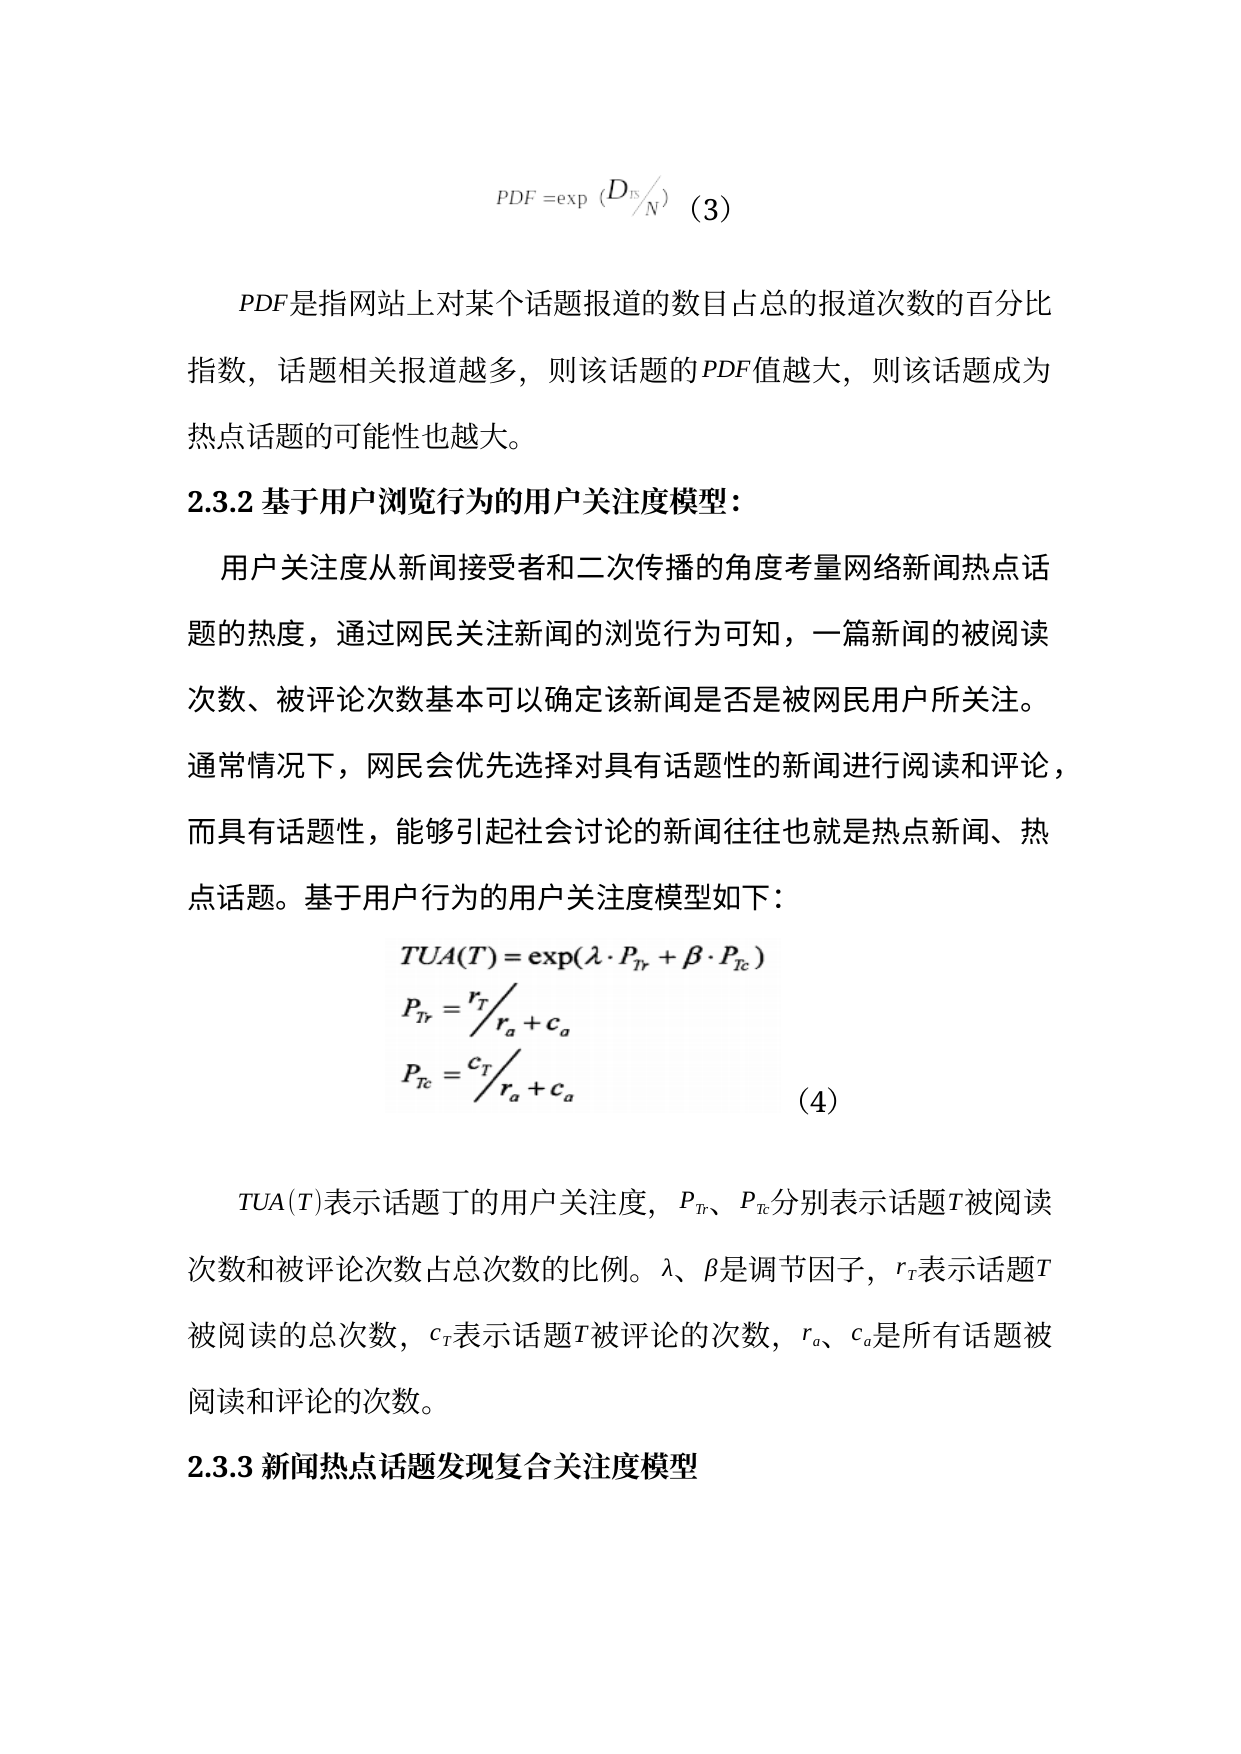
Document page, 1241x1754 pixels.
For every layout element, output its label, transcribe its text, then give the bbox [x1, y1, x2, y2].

text 表示话题丁的用户关注度，、分别表示话题被阅读次数和被评论次数占总次数的比例。、是调节因子，表示话题被阅读的总次数，表示话题被评论的次数，、是所有话题被阅读和评论的次数。 [187, 1180, 1053, 1422]
text 2.3.2 基于用户浏览行为的用户关注度模型： [187, 478, 1053, 522]
text 用户关注度从新闻接受者和二次传播的角度考量网络新闻热点话题的热度，通过网民关注新闻的浏览行为可知，一篇新闻的被阅读次数、被评论次数基本可以确定该新闻是否是被网民用户所关注。通常情况下，网民会优先选择对具有话题性的新闻进行阅读和评论，而具有话题性，能够引起社会讨论的新闻往往也就是热点新闻、热点话题。基于用户行为的用户关注度模型如下： [187, 543, 1053, 918]
picture [384, 938, 781, 1113]
text （3） [187, 172, 1053, 260]
text 2.3.3 新闻热点话题发现复合关注度模型 [187, 1443, 1053, 1487]
text 是指网站上对某个话题报道的数目占总的报道次数的百分比指数，话题相关报道越多，则该话题的值越大，则该话题成为热点话题的可能性也越大。 [187, 281, 1053, 457]
